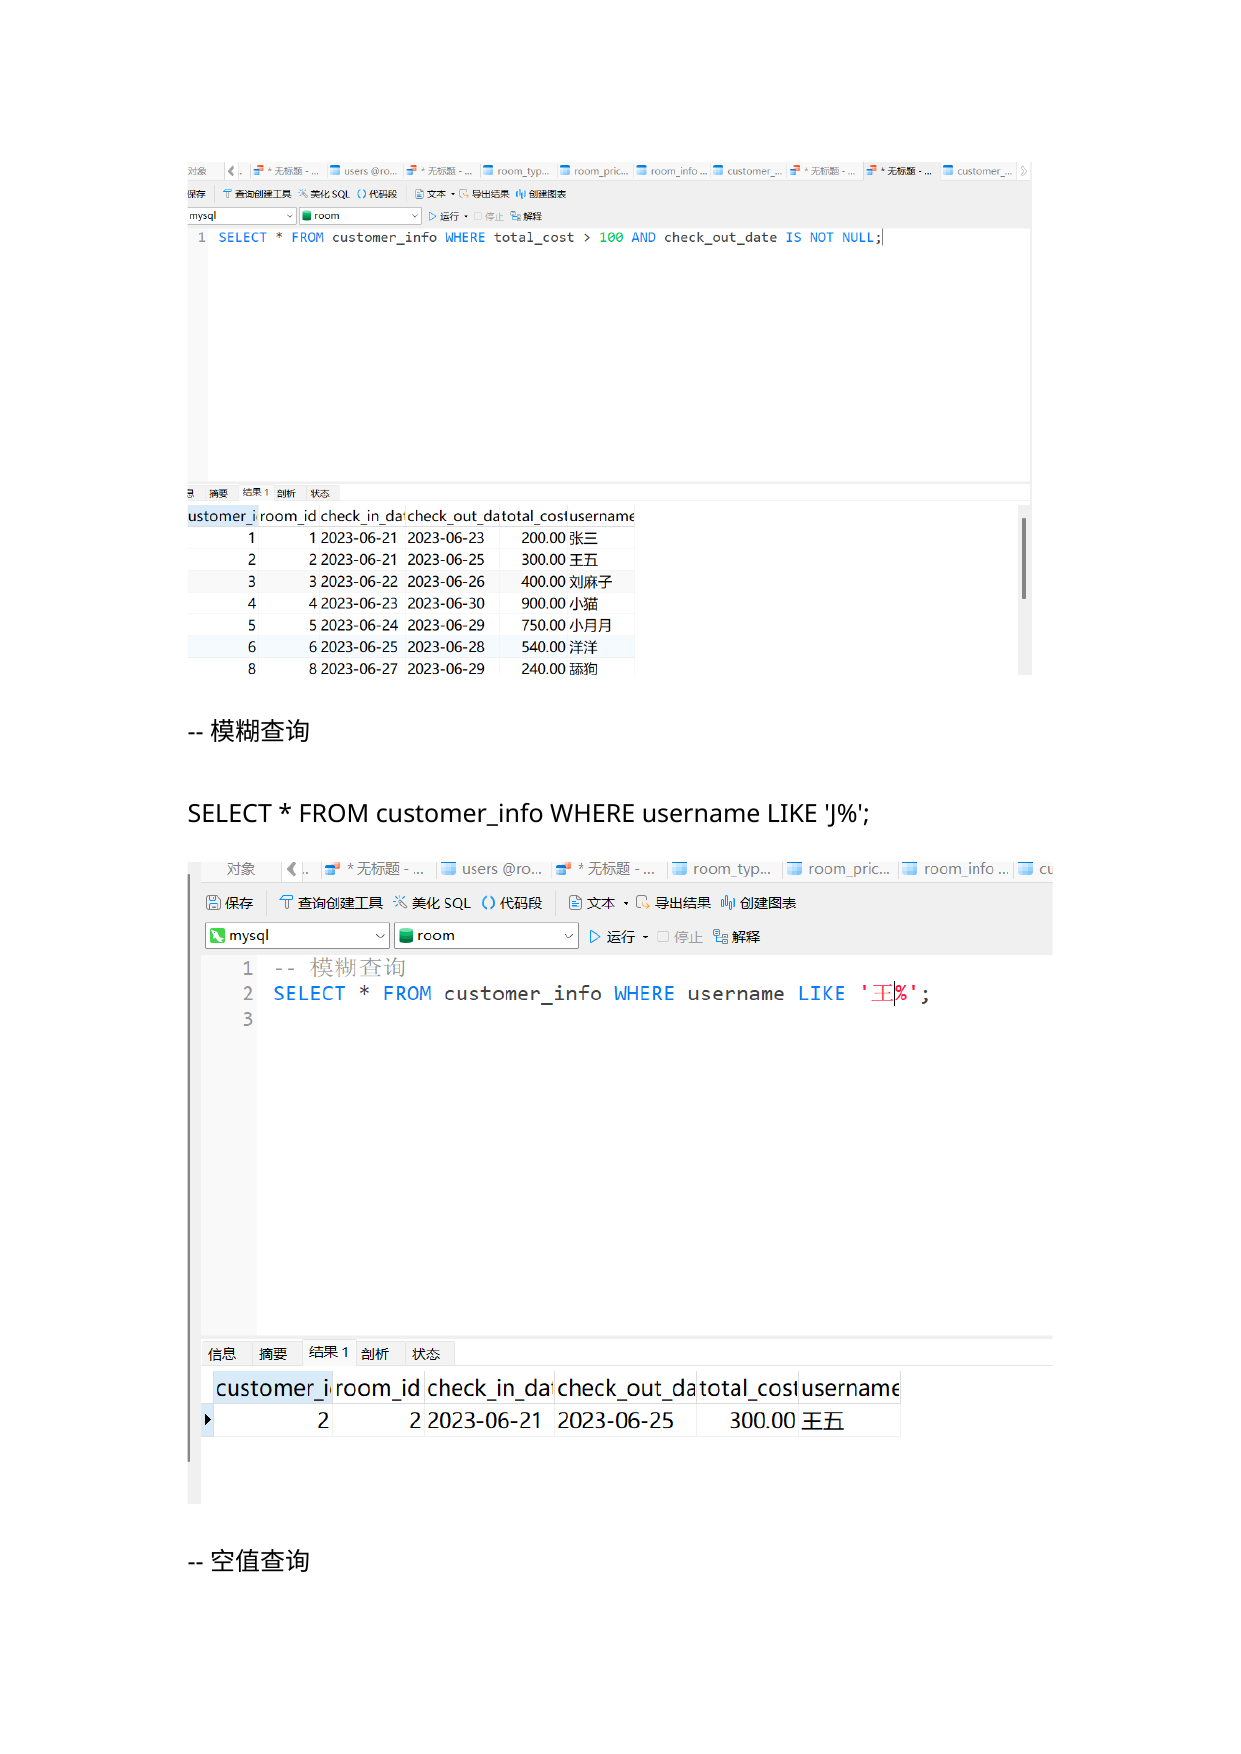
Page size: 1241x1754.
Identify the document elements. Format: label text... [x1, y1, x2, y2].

text SELECT * FROM customer_info WHERE username LIKE 'J%'; [187, 780, 1053, 845]
picture [187, 862, 1053, 1504]
text -- 模糊查询 [187, 697, 1053, 762]
picture [187, 162, 1053, 675]
text -- 空值查询 [187, 1527, 1053, 1592]
